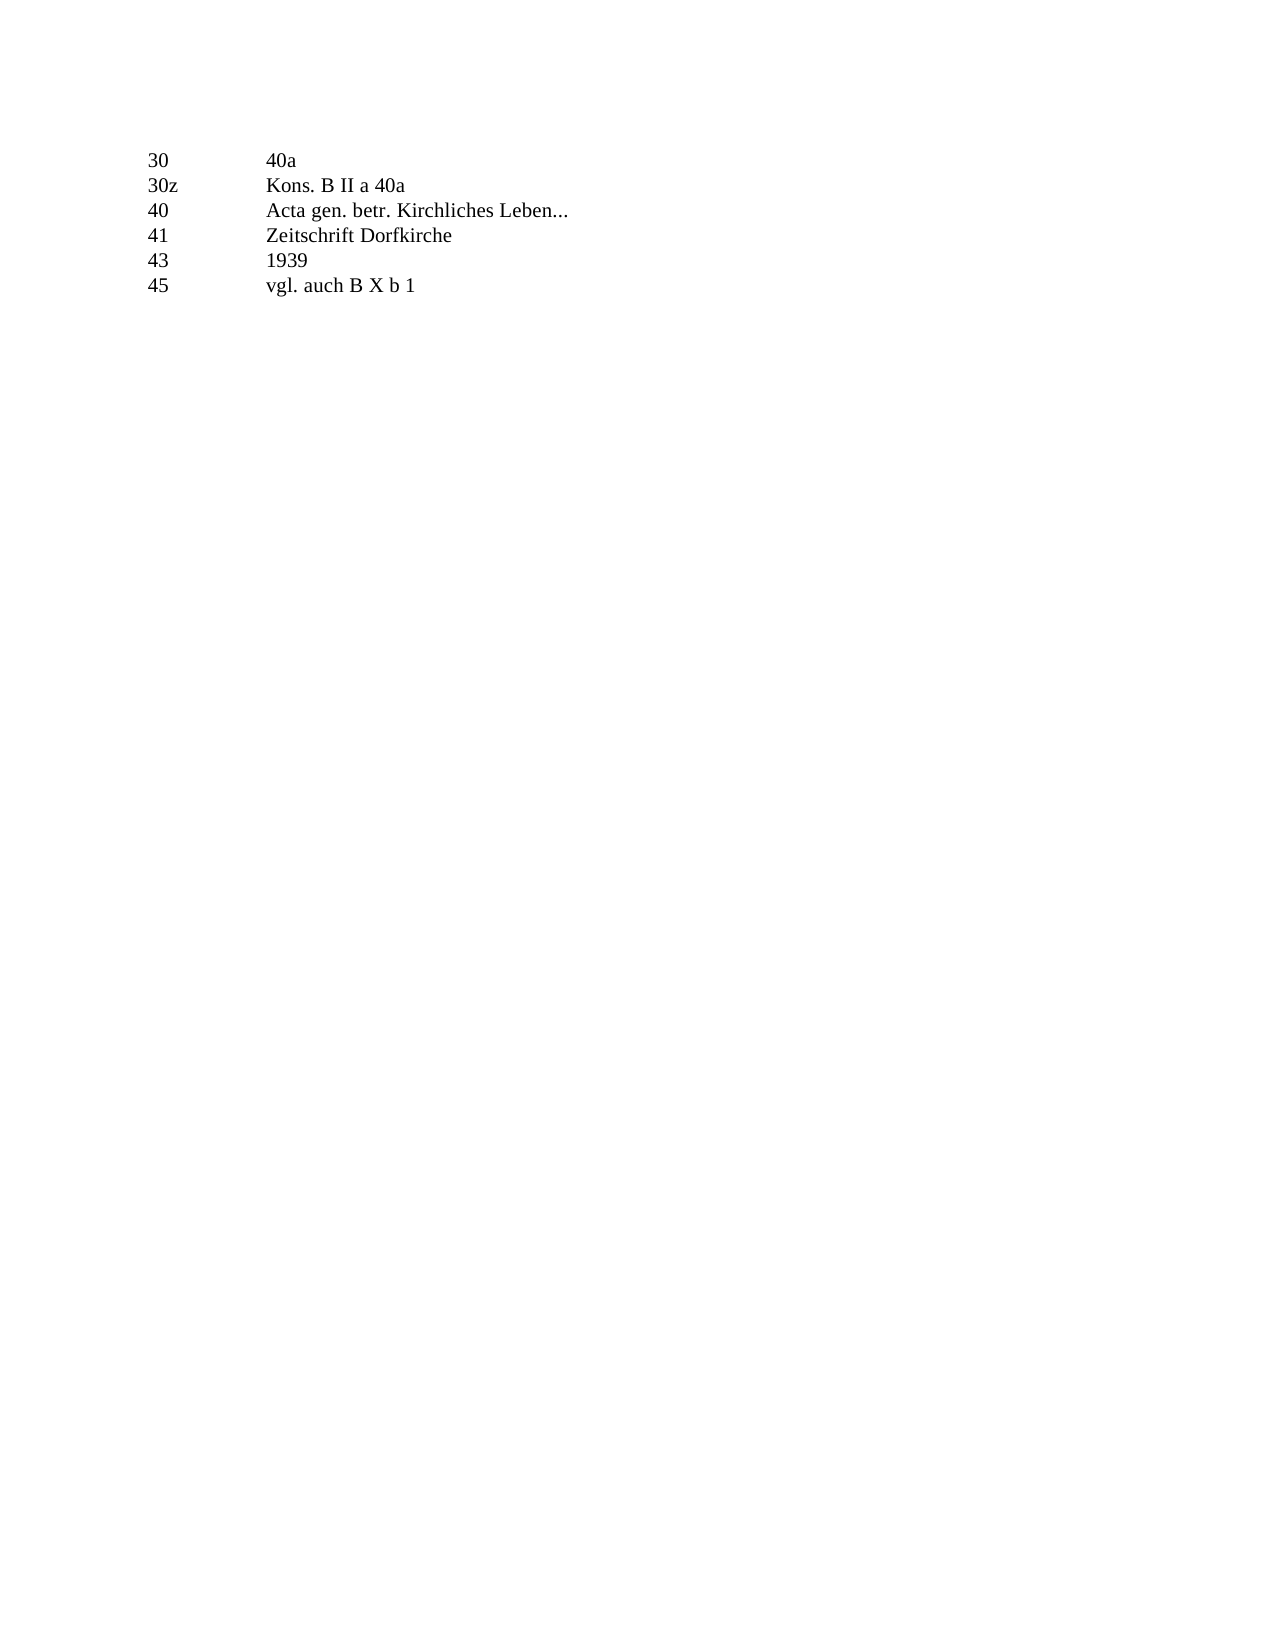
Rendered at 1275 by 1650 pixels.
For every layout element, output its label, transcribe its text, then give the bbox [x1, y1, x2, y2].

text 43 1939 [148, 248, 1127, 273]
text 30 40a [148, 148, 1127, 173]
text 45 vgl. auch B X b 1 [148, 273, 1127, 298]
text 30z Kons. B II a 40a [148, 173, 1127, 198]
text 40 Acta gen. betr. Kirchliches Leben... [148, 198, 1127, 223]
text 41 t[2{Zeitschrift} 1{Dorfkirche}]t [148, 223, 1127, 248]
